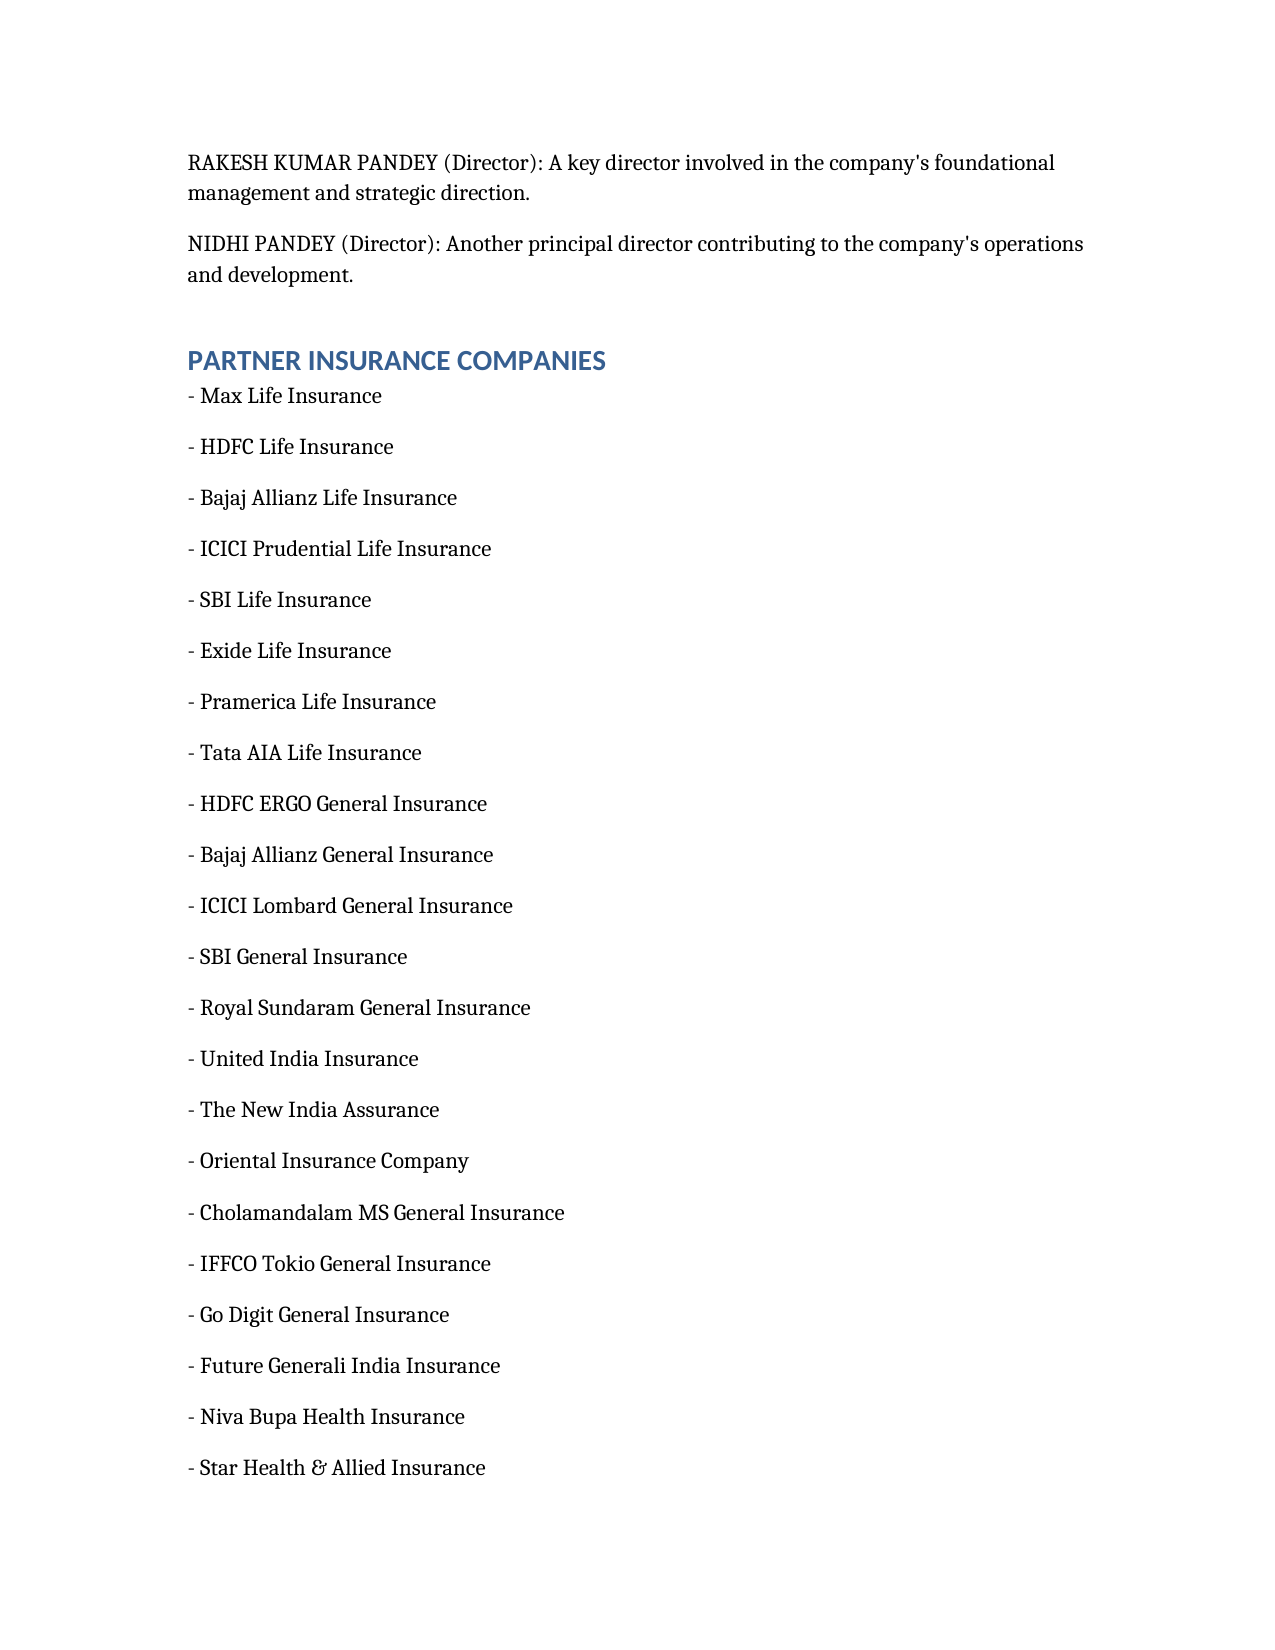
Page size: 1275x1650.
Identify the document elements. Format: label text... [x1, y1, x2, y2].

text - The New India Assurance [187, 1097, 1087, 1123]
text NIDHI PANDEY (Director): Another principal director contributing to the company's operations and development. [187, 231, 1087, 288]
text - Tata AIA Life Insurance [187, 740, 1087, 766]
text - Cholamandalam MS General Insurance [187, 1199, 1087, 1226]
text - ICICI Lombard General Insurance [187, 893, 1087, 919]
text - SBI Life Insurance [187, 587, 1087, 613]
text - Exide Life Insurance [187, 638, 1087, 664]
text - Star Health & Allied Insurance [187, 1454, 1087, 1481]
text - Pramerica Life Insurance [187, 689, 1087, 715]
text - United India Insurance [187, 1046, 1087, 1072]
text - Future Generali India Insurance [187, 1352, 1087, 1379]
subtitle PARTNER INSURANCE COMPANIES [187, 342, 1087, 377]
text - Bajaj Allianz General Insurance [187, 842, 1087, 868]
text - ICICI Prudential Life Insurance [187, 536, 1087, 562]
text - Bajaj Allianz Life Insurance [187, 485, 1087, 511]
text - SBI General Insurance [187, 944, 1087, 970]
text - Oriental Insurance Company [187, 1148, 1087, 1174]
text - HDFC ERGO General Insurance [187, 791, 1087, 817]
text RAKESH KUMAR PANDEY (Director): A key director involved in the company's foundational management and strategic direction. [187, 150, 1087, 207]
text - Max Life Insurance [187, 383, 1087, 409]
text - Royal Sundaram General Insurance [187, 995, 1087, 1021]
text - IFFCO Tokio General Insurance [187, 1250, 1087, 1277]
text - Go Digit General Insurance [187, 1301, 1087, 1328]
text - Niva Bupa Health Insurance [187, 1403, 1087, 1430]
text - HDFC Life Insurance [187, 434, 1087, 460]
